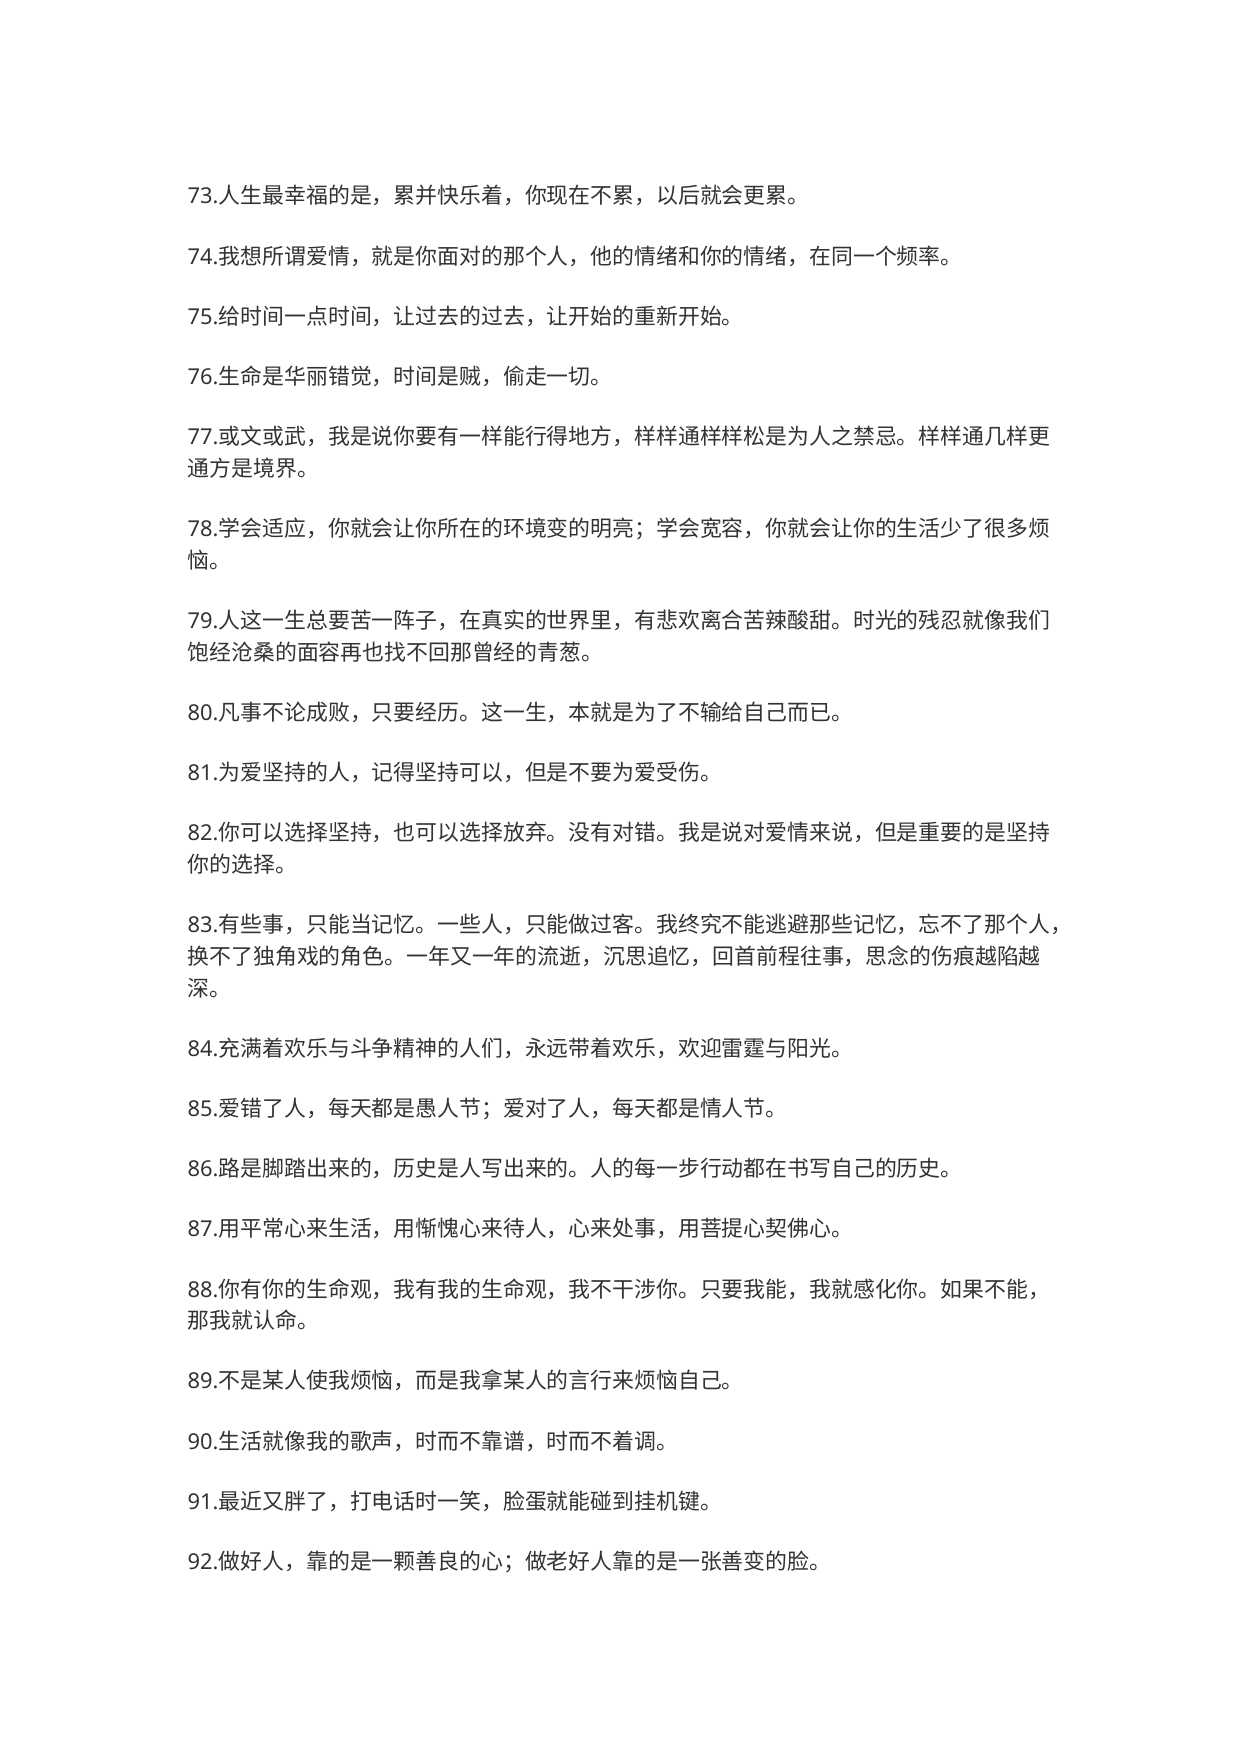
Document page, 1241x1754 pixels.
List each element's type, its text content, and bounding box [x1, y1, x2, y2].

text 84.充满着欢乐与斗争精神的人们，永远带着欢乐，欢迎雷霆与阳光。 [187, 1031, 1053, 1062]
text 76.生命是华丽错觉，时间是贼，偷走一切。 [187, 359, 1053, 391]
text 80.凡事不论成败，只要经历。这一生，本就是为了不输给自己而已。 [187, 695, 1053, 727]
text 73.人生最幸福的是，累并快乐着，你现在不累，以后就会更累。 [187, 178, 1053, 210]
text 89.不是某人使我烦恼，而是我拿某人的言行来烦恼自己。 [187, 1363, 1053, 1395]
text 79.人这一生总要苦一阵子，在真实的世界里，有悲欢离合苦辣酸甜。时光的残忍就像我们饱经沧桑的面容再也找不回那曾经的青葱。 [187, 603, 1053, 666]
text 82.你可以选择坚持，也可以选择放弃。没有对错。我是说对爱情来说，但是重要的是坚持你的选择。 [187, 815, 1053, 879]
text 74.我想所谓爱情，就是你面对的那个人，他的情绪和你的情绪，在同一个频率。 [187, 239, 1053, 270]
text 87.用平常心来生活，用惭愧心来待人，心来处事，用菩提心契佛心。 [187, 1211, 1053, 1243]
text 75.给时间一点时间，让过去的过去，让开始的重新开始。 [187, 299, 1053, 331]
text 86.路是脚踏出来的，历史是人写出来的。人的每一步行动都在书写自己的历史。 [187, 1151, 1053, 1183]
text 81.为爱坚持的人，记得坚持可以，但是不要为爱受伤。 [187, 755, 1053, 787]
text 91.最近又胖了，打电话时一笑，脸蛋就能碰到挂机键。 [187, 1484, 1053, 1516]
text 77.或文或武，我是说你要有一样能行得地方，样样通样样松是为人之禁忌。样样通几样更通方是境界。 [187, 419, 1053, 483]
text 83.有些事，只能当记忆。一些人，只能做过客。我终究不能逃避那些记忆，忘不了那个人，换不了独角戏的角色。一年又一年的流逝，沉思追忆，回首前程往事，思念的伤痕越陷越深。 [187, 907, 1053, 1002]
text 88.你有你的生命观，我有我的生命观，我不干涉你。只要我能，我就感化你。如果不能，那我就认命。 [187, 1272, 1053, 1335]
text 85.爱错了人，每天都是愚人节；爱对了人，每天都是情人节。 [187, 1091, 1053, 1123]
text 78.学会适应，你就会让你所在的环境变的明亮；学会宽容，你就会让你的生活少了很多烦恼。 [187, 511, 1053, 574]
text 92.做好人，靠的是一颗善良的心；做老好人靠的是一张善变的脸。 [187, 1544, 1053, 1576]
text 90.生活就像我的歌声，时而不靠谱，时而不着调。 [187, 1424, 1053, 1455]
